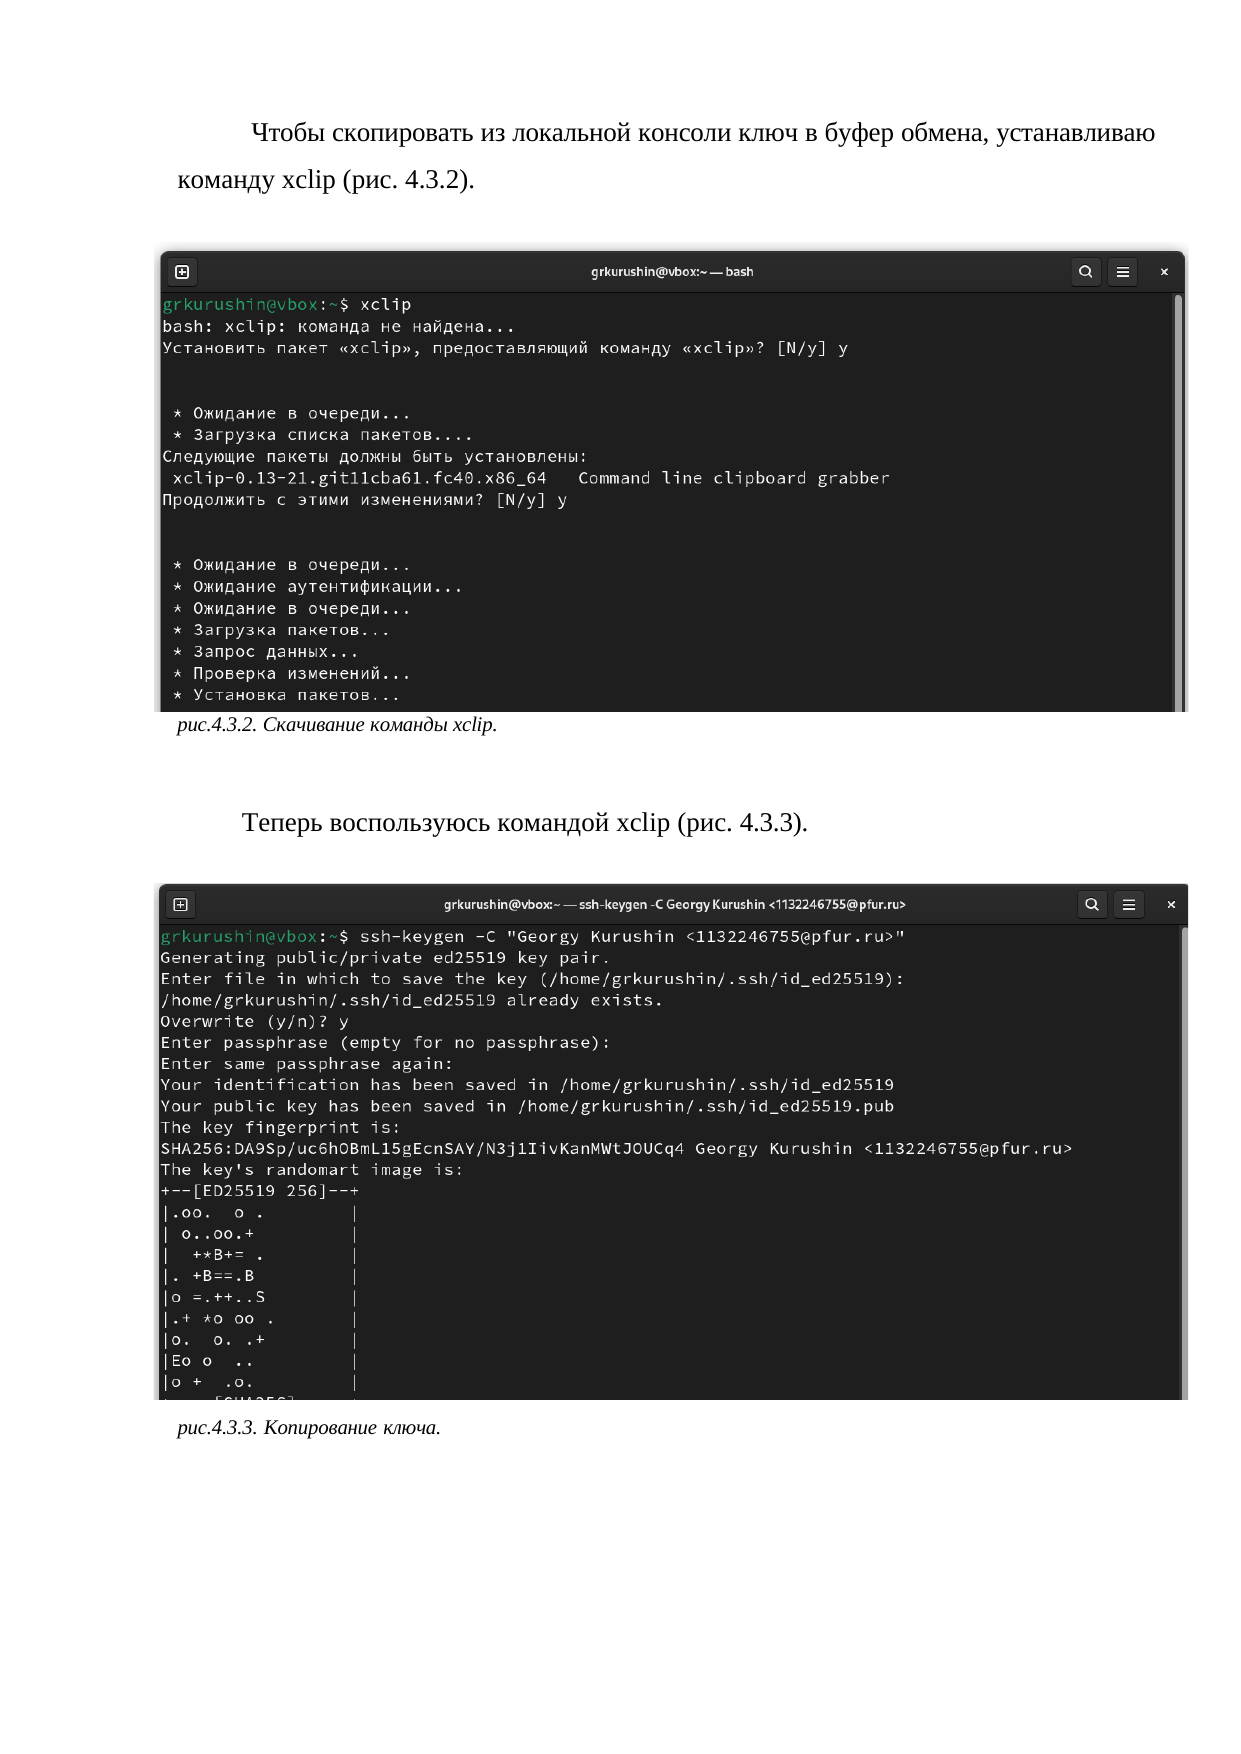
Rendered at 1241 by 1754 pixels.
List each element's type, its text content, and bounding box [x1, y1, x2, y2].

text рис.4.3.3. Копирование ключа. [177, 1400, 1188, 1439]
text Чтобы скопировать из локальной консоли ключ в буфер обмена, устанавливаю команду xclip (рис. 4.3.2). [177, 116, 1188, 194]
text рис.4.3.3. Копирование ключа. [177, 812, 1188, 883]
picture [153, 883, 1189, 1400]
picture [154, 242, 1189, 712]
text рис.4.3.2. Скачивание команды xclip. [177, 712, 1188, 736]
